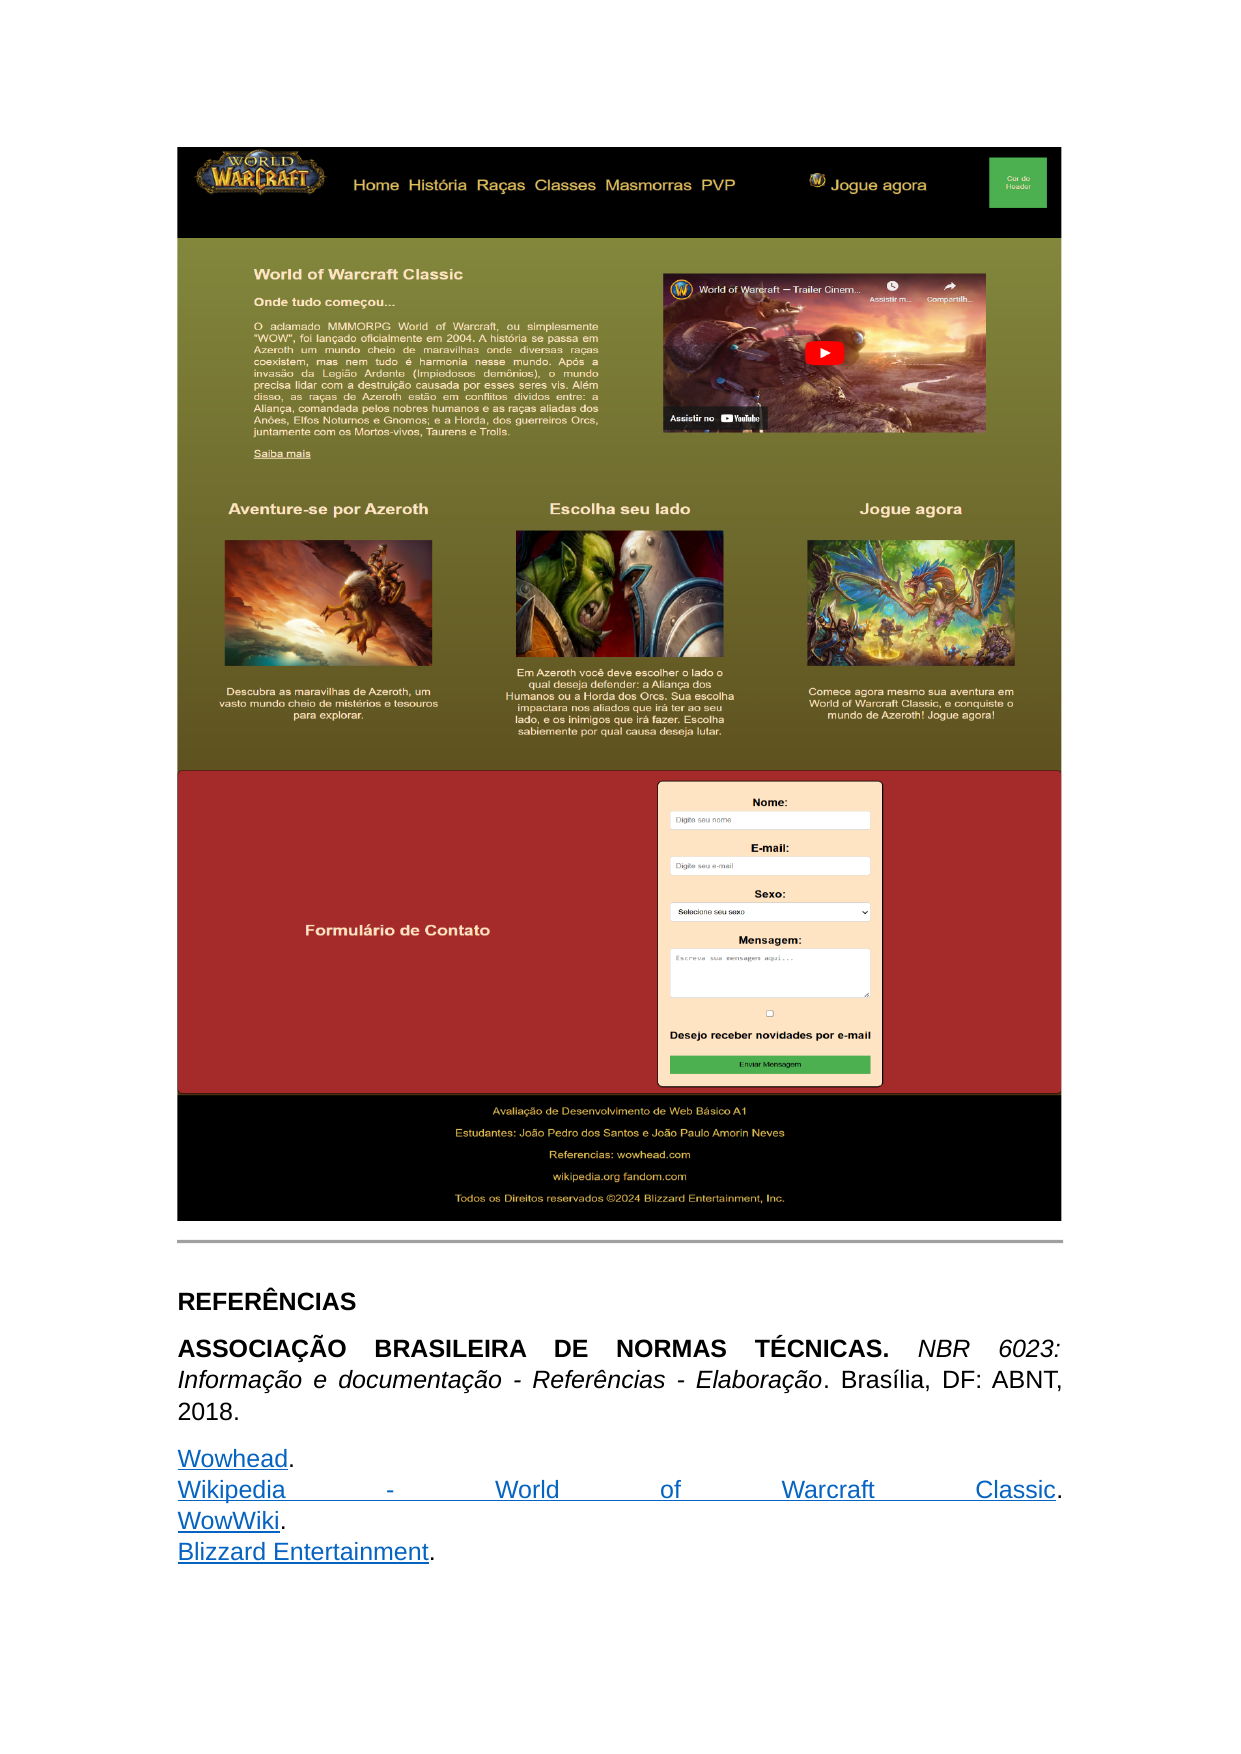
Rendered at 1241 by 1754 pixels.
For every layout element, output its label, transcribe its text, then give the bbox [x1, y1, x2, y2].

picture [177, 147, 1062, 1221]
text ASSOCIAÇÃO BRASILEIRA DE NORMAS TÉCNICAS. NBR 6023: Informação e documentação - Referências - Elaboração. Brasília, DF: ABNT, 2018. [177, 1334, 1063, 1425]
text Wowhead. Wikipedia - World of Warcraft Classic. WowWiki. Blizzard Entertainment. [177, 1444, 1063, 1566]
text REFERÊNCIAS [177, 1287, 1063, 1316]
